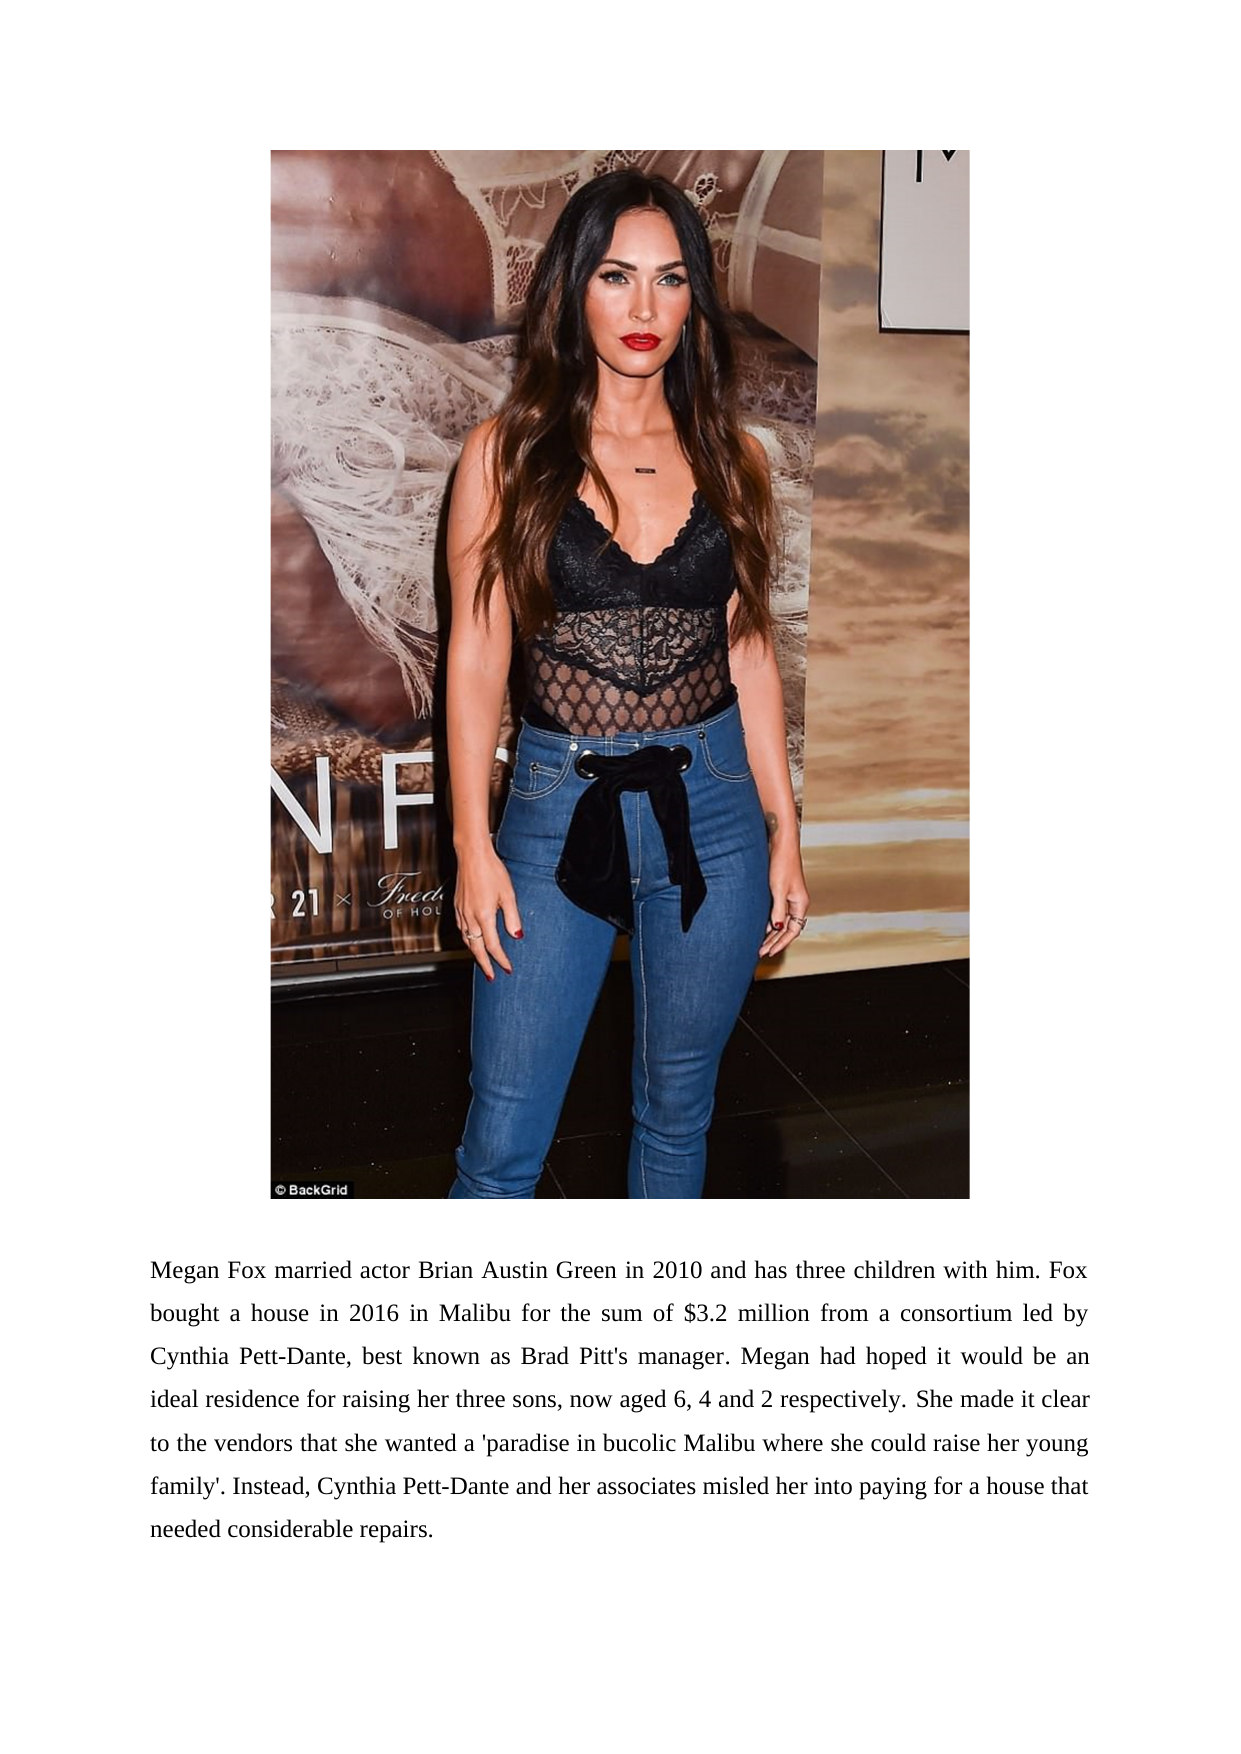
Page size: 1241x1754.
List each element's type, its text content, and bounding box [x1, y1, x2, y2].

text Megan Fox married actor Brian Austin Green in 2010 and has three children with him. Fox bought a house in 2016 in Malibu for the sum of $3.2 million from a consortium led by Cynthia Pett-Dante, best known as Brad Pitt's manager. Megan had hoped it would be an ideal residence for raising her three sons, now aged 6, 4 and 2 respectively. She made it clear to the vendors that she wanted a 'paradise in bucolic Malibu where she could raise her young family'. Instead, Cynthia Pett-Dante and her associates misled her into paying for a house that needed considerable repairs. [150, 1255, 1090, 1543]
picture [270, 150, 970, 1199]
